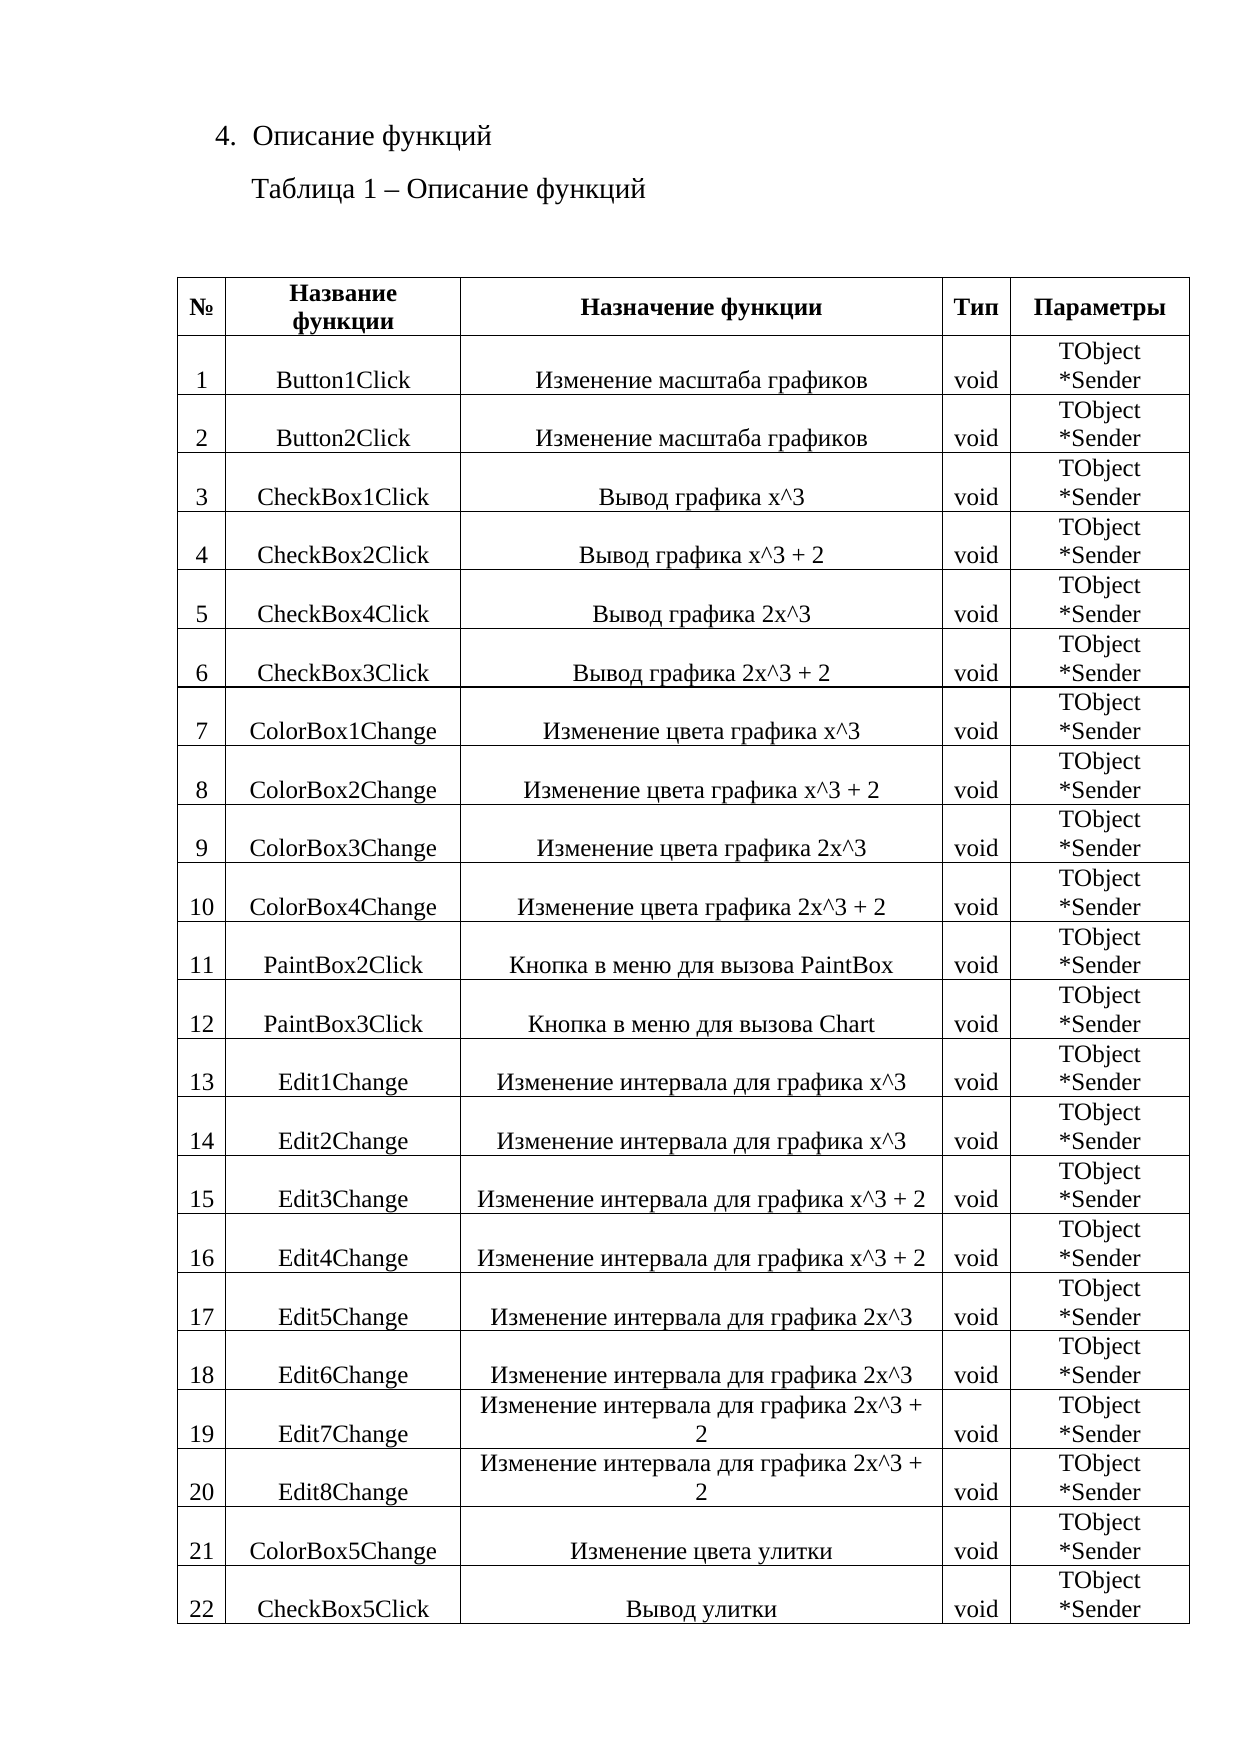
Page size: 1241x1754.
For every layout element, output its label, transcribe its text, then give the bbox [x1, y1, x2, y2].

table_cell Edit8Change [226, 1449, 460, 1506]
table_cell TObject *Sender [1011, 863, 1189, 921]
table_cell TObject *Sender [1011, 512, 1189, 569]
table_cell TObject *Sender [1011, 1273, 1189, 1330]
table_cell void [943, 1390, 1010, 1447]
table_cell PaintBox2Click [226, 922, 460, 979]
table_cell Изменение цвета графика 2x^3 [461, 805, 942, 862]
table_cell void [943, 570, 1010, 628]
table_cell Кнопка в меню для вызова PaintBox [461, 922, 942, 979]
table_cell Изменение интервала для графика 2x^3 + 2 [461, 1390, 942, 1447]
table_cell 13 [178, 1039, 225, 1096]
table_cell Изменение цвета графика 2x^3 + 2 [461, 863, 942, 921]
table_cell TObject *Sender [1011, 395, 1189, 452]
table_cell TObject *Sender [1011, 1449, 1189, 1506]
table_cell TObject *Sender [1011, 746, 1189, 803]
table_cell Button2Click [226, 395, 460, 452]
table_cell Вывод графика x^3 + 2 [461, 512, 942, 569]
table_cell Edit7Change [226, 1390, 460, 1447]
table_cell void [943, 629, 1010, 686]
text Таблица 1 – Описание функций [177, 171, 1152, 204]
table_cell Edit4Change [226, 1214, 460, 1272]
table_cell ColorBox1Change [226, 688, 460, 745]
table_cell void [943, 805, 1010, 862]
table_cell 2 [178, 395, 225, 452]
table_cell Edit2Change [226, 1097, 460, 1155]
table_header Назначение функции [461, 278, 942, 335]
table_cell TObject *Sender [1011, 922, 1189, 979]
table_cell Изменение масштаба графиков [461, 395, 942, 452]
table_cell void [943, 1214, 1010, 1272]
table_header Тип [943, 278, 1010, 335]
table_cell void [943, 688, 1010, 745]
table_cell 5 [178, 570, 225, 628]
table_cell Изменение цвета улитки [461, 1507, 942, 1564]
table_cell 17 [178, 1273, 225, 1330]
table_cell Вывод улитки [461, 1566, 942, 1623]
table_cell TObject *Sender [1011, 1566, 1189, 1623]
table_cell void [943, 1097, 1010, 1155]
table_cell 21 [178, 1507, 225, 1564]
table_cell void [943, 336, 1010, 394]
table_cell TObject *Sender [1011, 1214, 1189, 1272]
table_cell void [943, 1449, 1010, 1506]
table_cell 11 [178, 922, 225, 979]
table_cell 6 [178, 629, 225, 686]
table_cell Изменение интервала для графика 2x^3 + 2 [461, 1449, 942, 1506]
table_cell Изменение интервала для графика 2x^3 [461, 1331, 942, 1389]
table_header Параметры [1011, 278, 1189, 335]
table_cell void [943, 863, 1010, 921]
table_cell 7 [178, 688, 225, 745]
table_cell void [943, 1507, 1010, 1564]
table_cell 15 [178, 1156, 225, 1213]
table_cell void [943, 980, 1010, 1038]
table_cell CheckBox3Click [226, 629, 460, 686]
table_header Название функции [226, 278, 460, 335]
list Описание функций [215, 118, 1152, 152]
table_header № [178, 278, 225, 335]
table_cell TObject *Sender [1011, 336, 1189, 394]
table_cell void [943, 922, 1010, 979]
table_cell ColorBox5Change [226, 1507, 460, 1564]
table_cell TObject *Sender [1011, 1156, 1189, 1213]
table_cell Изменение интервала для графика x^3 [461, 1039, 942, 1096]
table_cell Изменение цвета графика x^3 + 2 [461, 746, 942, 803]
table_cell 3 [178, 453, 225, 511]
table_cell 10 [178, 863, 225, 921]
table_cell Изменение интервала для графика x^3 + 2 [461, 1214, 942, 1272]
table_cell Edit5Change [226, 1273, 460, 1330]
table_cell 8 [178, 746, 225, 803]
table_cell TObject *Sender [1011, 980, 1189, 1038]
table_cell CheckBox5Click [226, 1566, 460, 1623]
table_cell CheckBox1Click [226, 453, 460, 511]
table_cell void [943, 1039, 1010, 1096]
table_cell TObject *Sender [1011, 1390, 1189, 1447]
table_cell Edit6Change [226, 1331, 460, 1389]
table_cell ColorBox2Change [226, 746, 460, 803]
table_cell Edit1Change [226, 1039, 460, 1096]
table_cell ColorBox4Change [226, 863, 460, 921]
table_cell ColorBox3Change [226, 805, 460, 862]
table_cell void [943, 1566, 1010, 1623]
table_cell void [943, 746, 1010, 803]
table_cell Edit3Change [226, 1156, 460, 1213]
table_cell 16 [178, 1214, 225, 1272]
table_cell void [943, 512, 1010, 569]
table_cell 18 [178, 1331, 225, 1389]
table_cell Вывод графика 2x^3 + 2 [461, 629, 942, 686]
table_cell void [943, 453, 1010, 511]
table_cell 19 [178, 1390, 225, 1447]
table_cell Изменение интервала для графика x^3 [461, 1097, 942, 1155]
table_cell Изменение масштаба графиков [461, 336, 942, 394]
table_cell PaintBox3Click [226, 980, 460, 1038]
table_cell TObject *Sender [1011, 453, 1189, 511]
table_cell void [943, 1331, 1010, 1389]
table_cell TObject *Sender [1011, 1507, 1189, 1564]
table_cell 9 [178, 805, 225, 862]
table_cell 4 [178, 512, 225, 569]
table_cell Button1Click [226, 336, 460, 394]
table_cell Изменение интервала для графика x^3 + 2 [461, 1156, 942, 1213]
table_cell CheckBox4Click [226, 570, 460, 628]
table_cell 20 [178, 1449, 225, 1506]
table_cell 22 [178, 1566, 225, 1623]
table_cell TObject *Sender [1011, 1039, 1189, 1096]
table_cell void [943, 1273, 1010, 1330]
table_cell void [943, 395, 1010, 452]
table_cell TObject *Sender [1011, 629, 1189, 686]
table_cell TObject *Sender [1011, 688, 1189, 745]
table_cell CheckBox2Click [226, 512, 460, 569]
table_cell 12 [178, 980, 225, 1038]
table_cell TObject *Sender [1011, 1097, 1189, 1155]
table_cell Вывод графика 2x^3 [461, 570, 942, 628]
table_cell TObject *Sender [1011, 805, 1189, 862]
table_cell Изменение цвета графика x^3 [461, 688, 942, 745]
table_cell 14 [178, 1097, 225, 1155]
table_cell Вывод графика x^3 [461, 453, 942, 511]
table_cell Изменение интервала для графика 2x^3 [461, 1273, 942, 1330]
table_cell TObject *Sender [1011, 570, 1189, 628]
table_cell void [943, 1156, 1010, 1213]
table_cell TObject *Sender [1011, 1331, 1189, 1389]
table_cell Кнопка в меню для вызова Chart [461, 980, 942, 1038]
table_cell 1 [178, 336, 225, 394]
